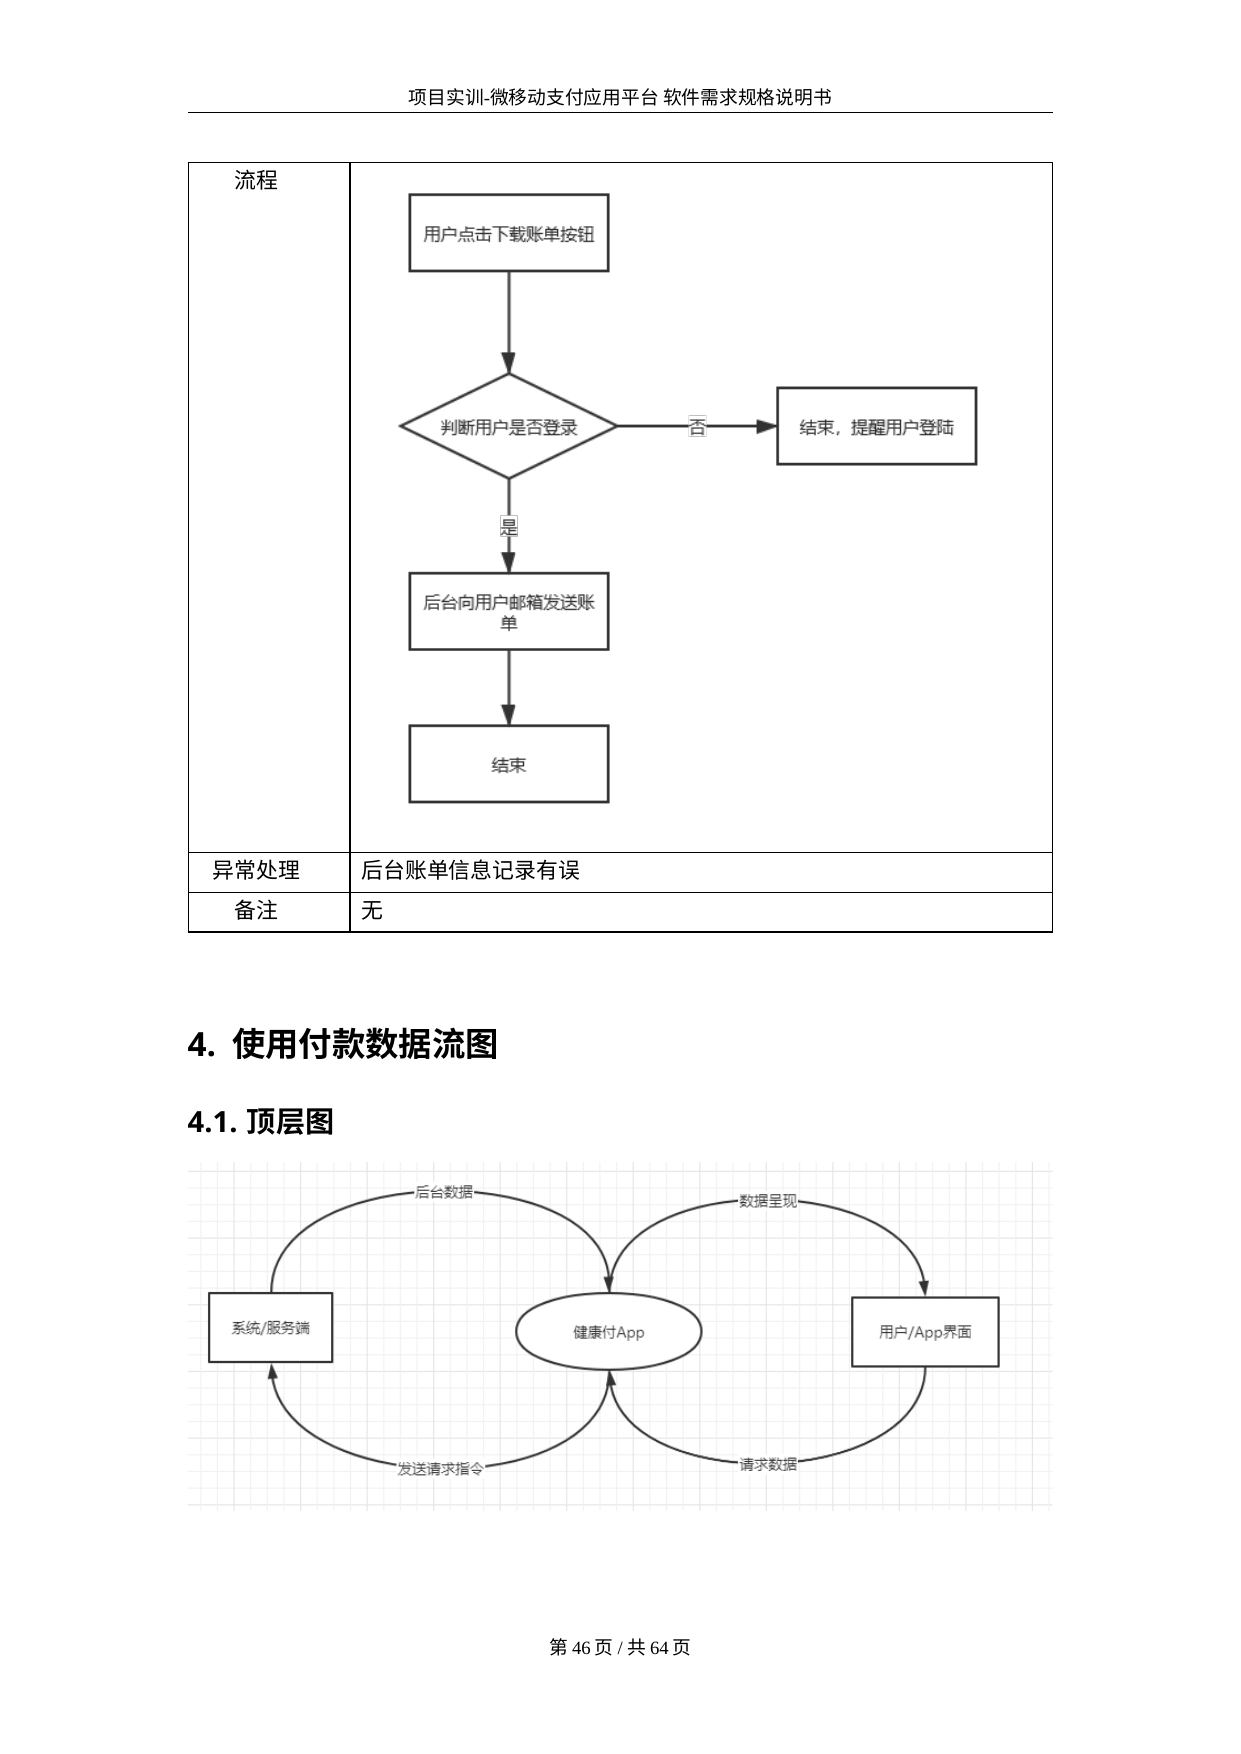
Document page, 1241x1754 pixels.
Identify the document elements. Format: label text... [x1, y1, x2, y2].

subtitle 顶层图 [187, 1087, 1053, 1152]
table_cell 备注 [189, 893, 349, 931]
table_cell 流程 [189, 163, 349, 852]
table_cell 无 [351, 893, 1052, 931]
subtitle 使用付款数据流图 [187, 1010, 1053, 1075]
picture [187, 1162, 1053, 1511]
table_cell [351, 163, 1052, 852]
table_cell 异常处理 [189, 853, 349, 892]
table_cell 后台账单信息记录有误 [351, 853, 1052, 892]
picture [368, 163, 1009, 835]
